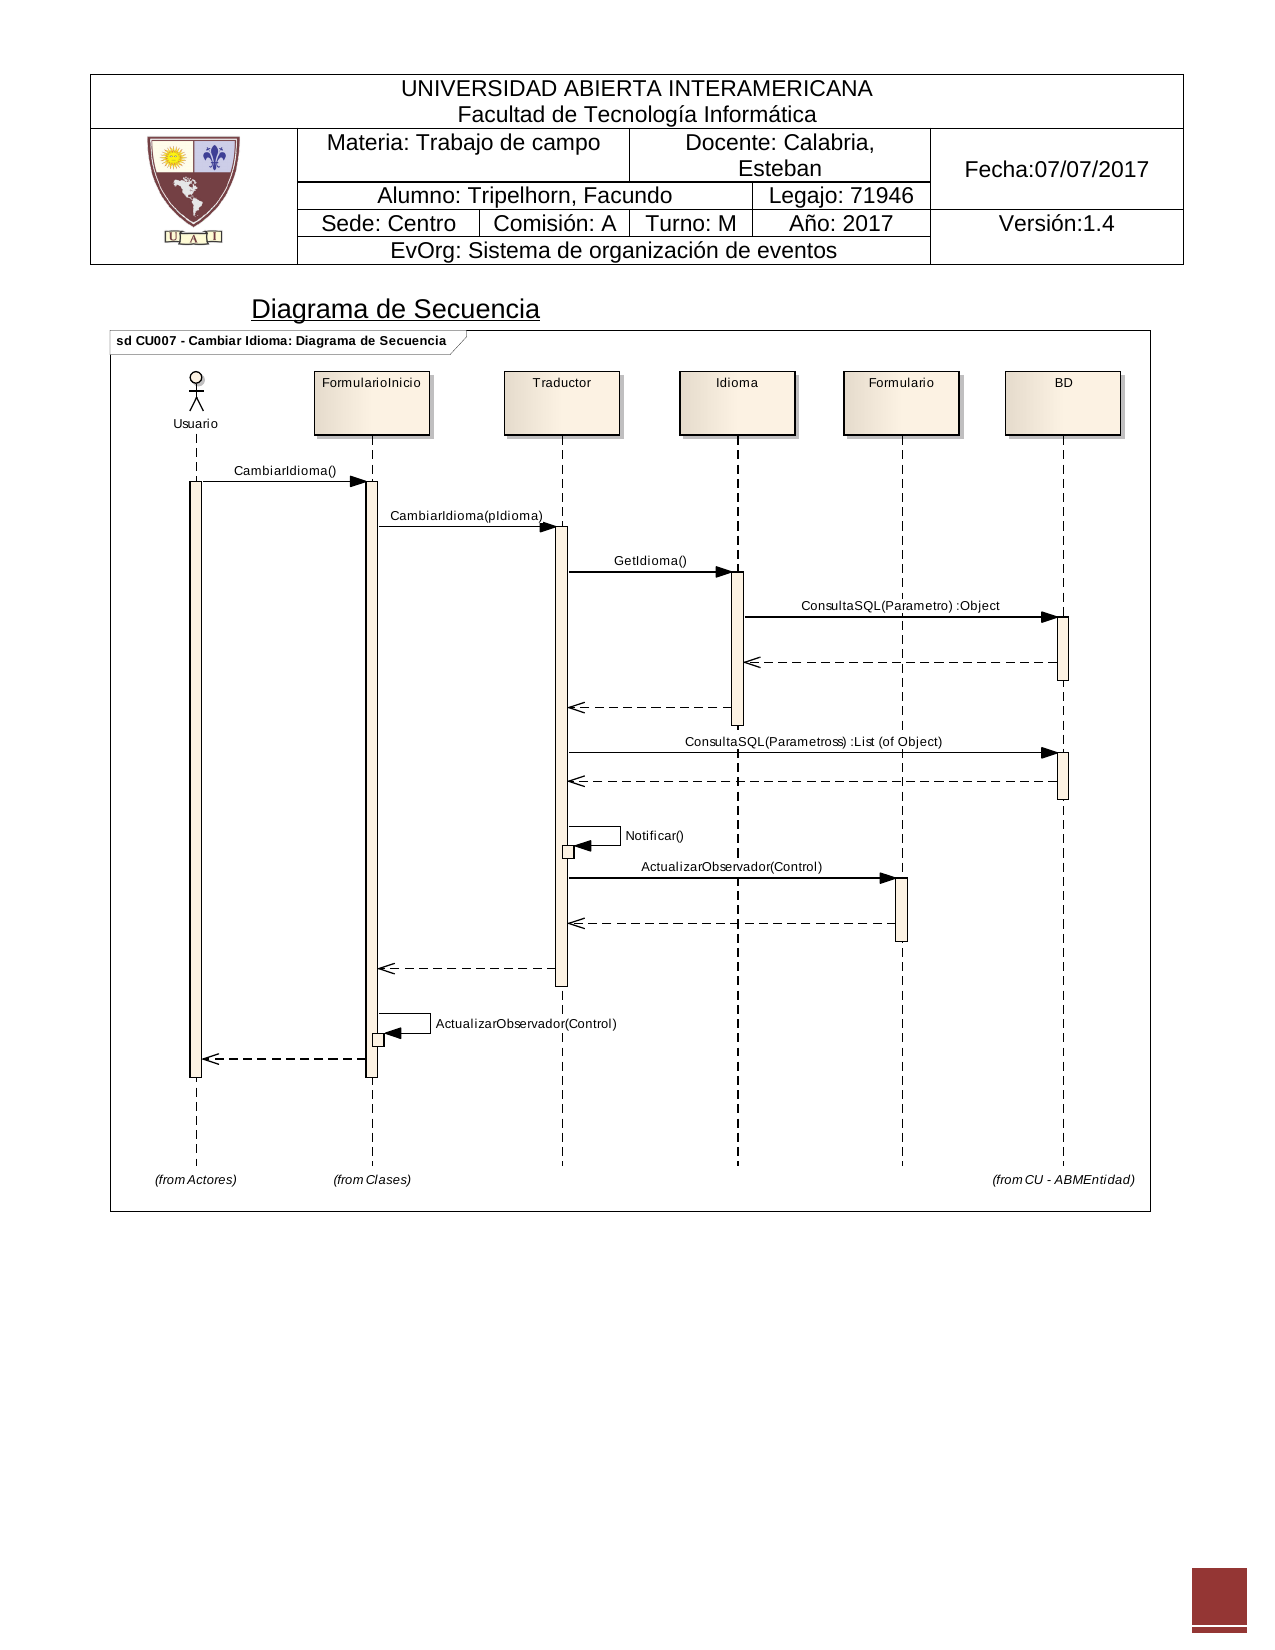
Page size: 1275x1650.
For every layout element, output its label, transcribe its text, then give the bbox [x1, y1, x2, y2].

picture [126, 128, 262, 249]
text Diagrama de Secuencia [251, 293, 1157, 324]
